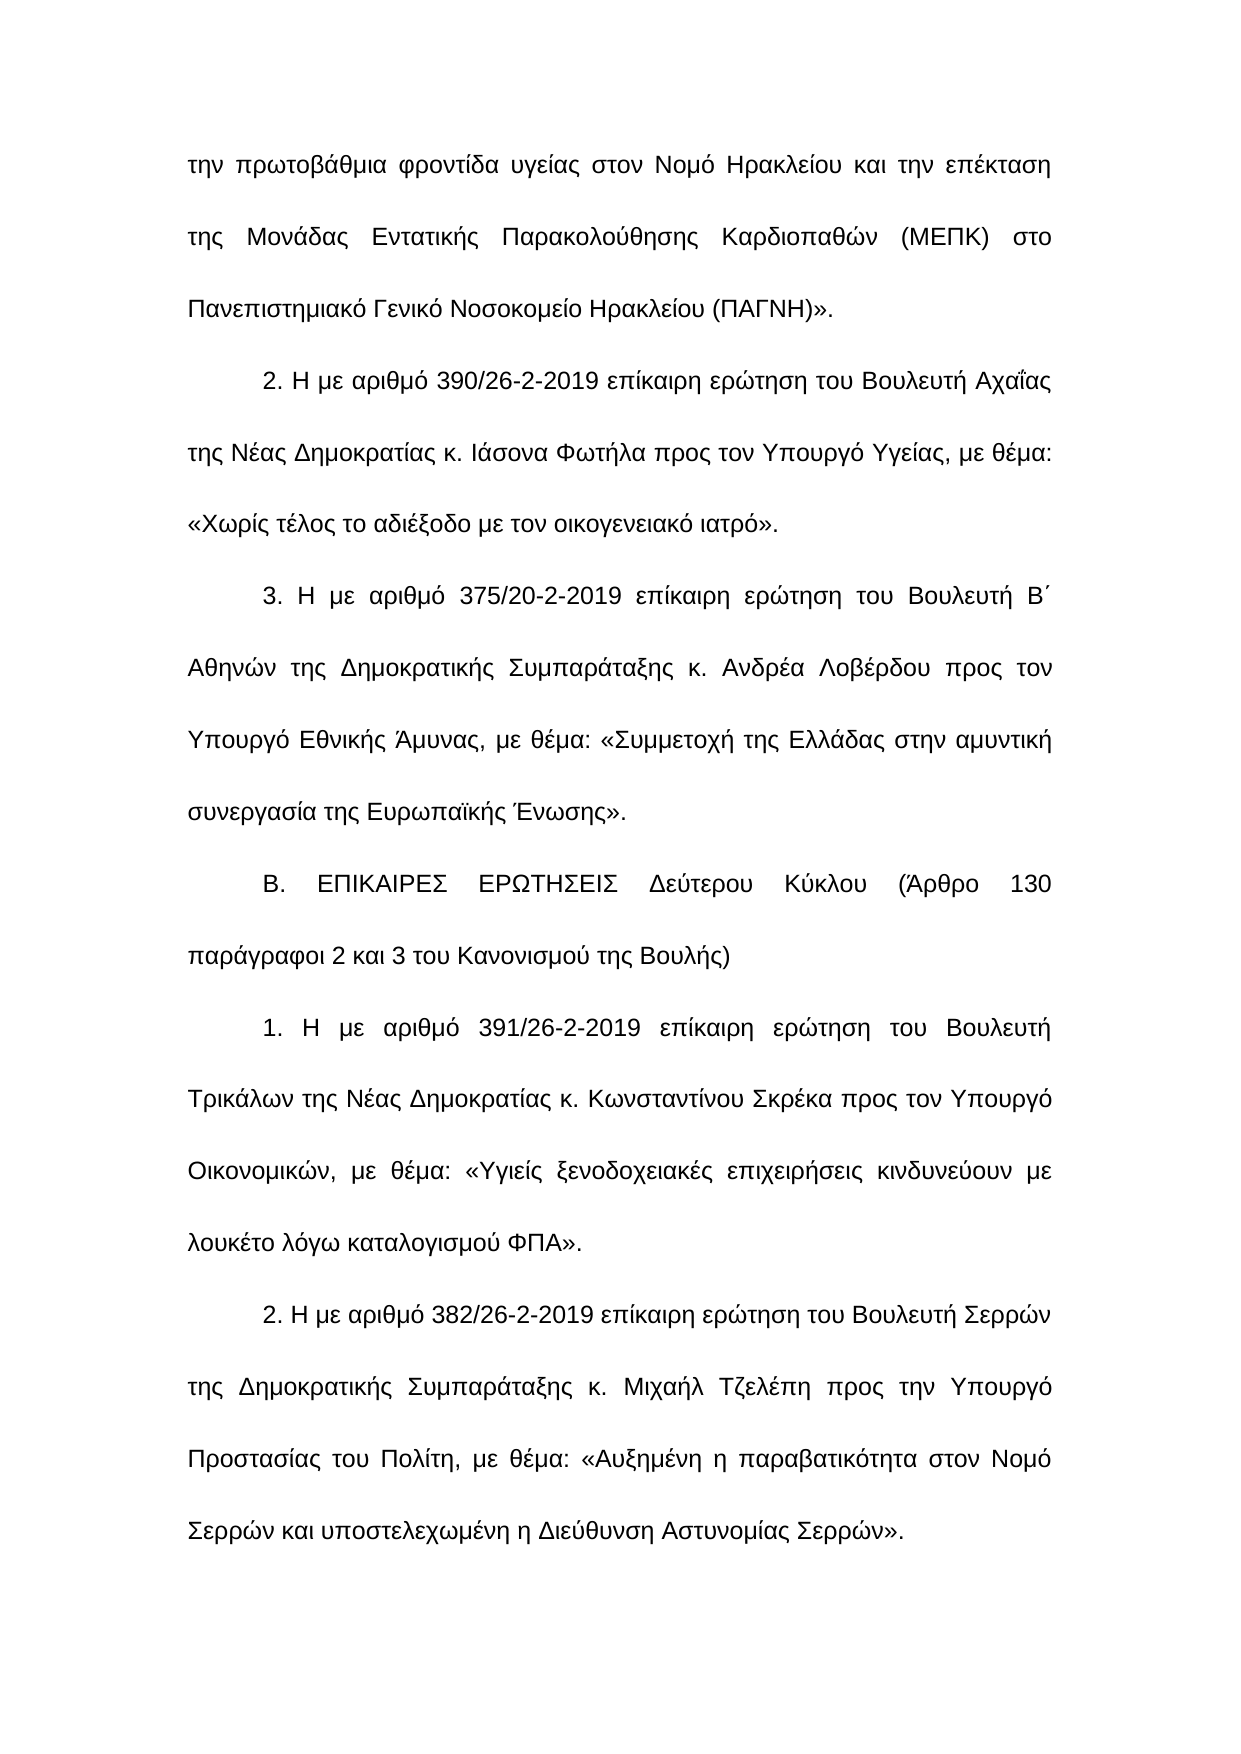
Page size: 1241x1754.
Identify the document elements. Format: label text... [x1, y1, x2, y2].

text 1. Η με αριθμό 391/26-2-2019 επίκαιρη ερώτηση του Βουλευτή Τρικάλων της Νέας Δημοκρατίας κ. Κωνσταντίνου Σκρέκα προς τον Υπουργό Οικονομικών, με θέμα: «Υγιείς ξενοδοχειακές επιχειρήσεις κινδυνεύουν με λουκέτο λόγω καταλογισμού ΦΠΑ». [187, 1012, 1053, 1257]
text 2. Η με αριθμό 390/26-2-2019 επίκαιρη ερώτηση του Βουλευτή Αχαΐας της Νέας Δημοκρατίας κ. Ιάσoνα Φωτήλα προς τον Υπουργό Υγείας, με θέμα: «Χωρίς τέλος το αδιέξοδο με τον οικογενειακό ιατρό». [187, 366, 1053, 538]
text 2. Η με αριθμό 382/26-2-2019 επίκαιρη ερώτηση του Βουλευτή Σερρών της Δημοκρατικής Συμπαράταξης κ. Μιχαήλ Τζελέπη προς την Υπουργό Προστασίας του Πολίτη, με θέμα: «Αυξημένη η παραβατικότητα στον Νομό Σερρών και υποστελεχωμένη η Διεύθυνση Αστυνομίας Σερρών». [187, 1300, 1053, 1544]
text 3. Η με αριθμό 375/20-2-2019 επίκαιρη ερώτηση του Βουλευτή Β΄ Αθηνών της Δημοκρατικής Συμπαράταξης κ. Ανδρέα Λοβέρδου προς τον Υπουργό Εθνικής Άμυνας, με θέμα: «Συμμετοχή της Ελλάδας στην αμυντική συνεργασία της Ευρωπαϊκής Ένωσης». [187, 581, 1053, 826]
text Β. ΕΠΙΚΑΙΡΕΣ ΕΡΩΤΗΣΕΙΣ Δεύτερου Κύκλου (Άρθρο 130 παράγραφοι 2 και 3 του Κανονισμού της Βουλής) [187, 869, 1053, 969]
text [187, 150, 1053, 322]
